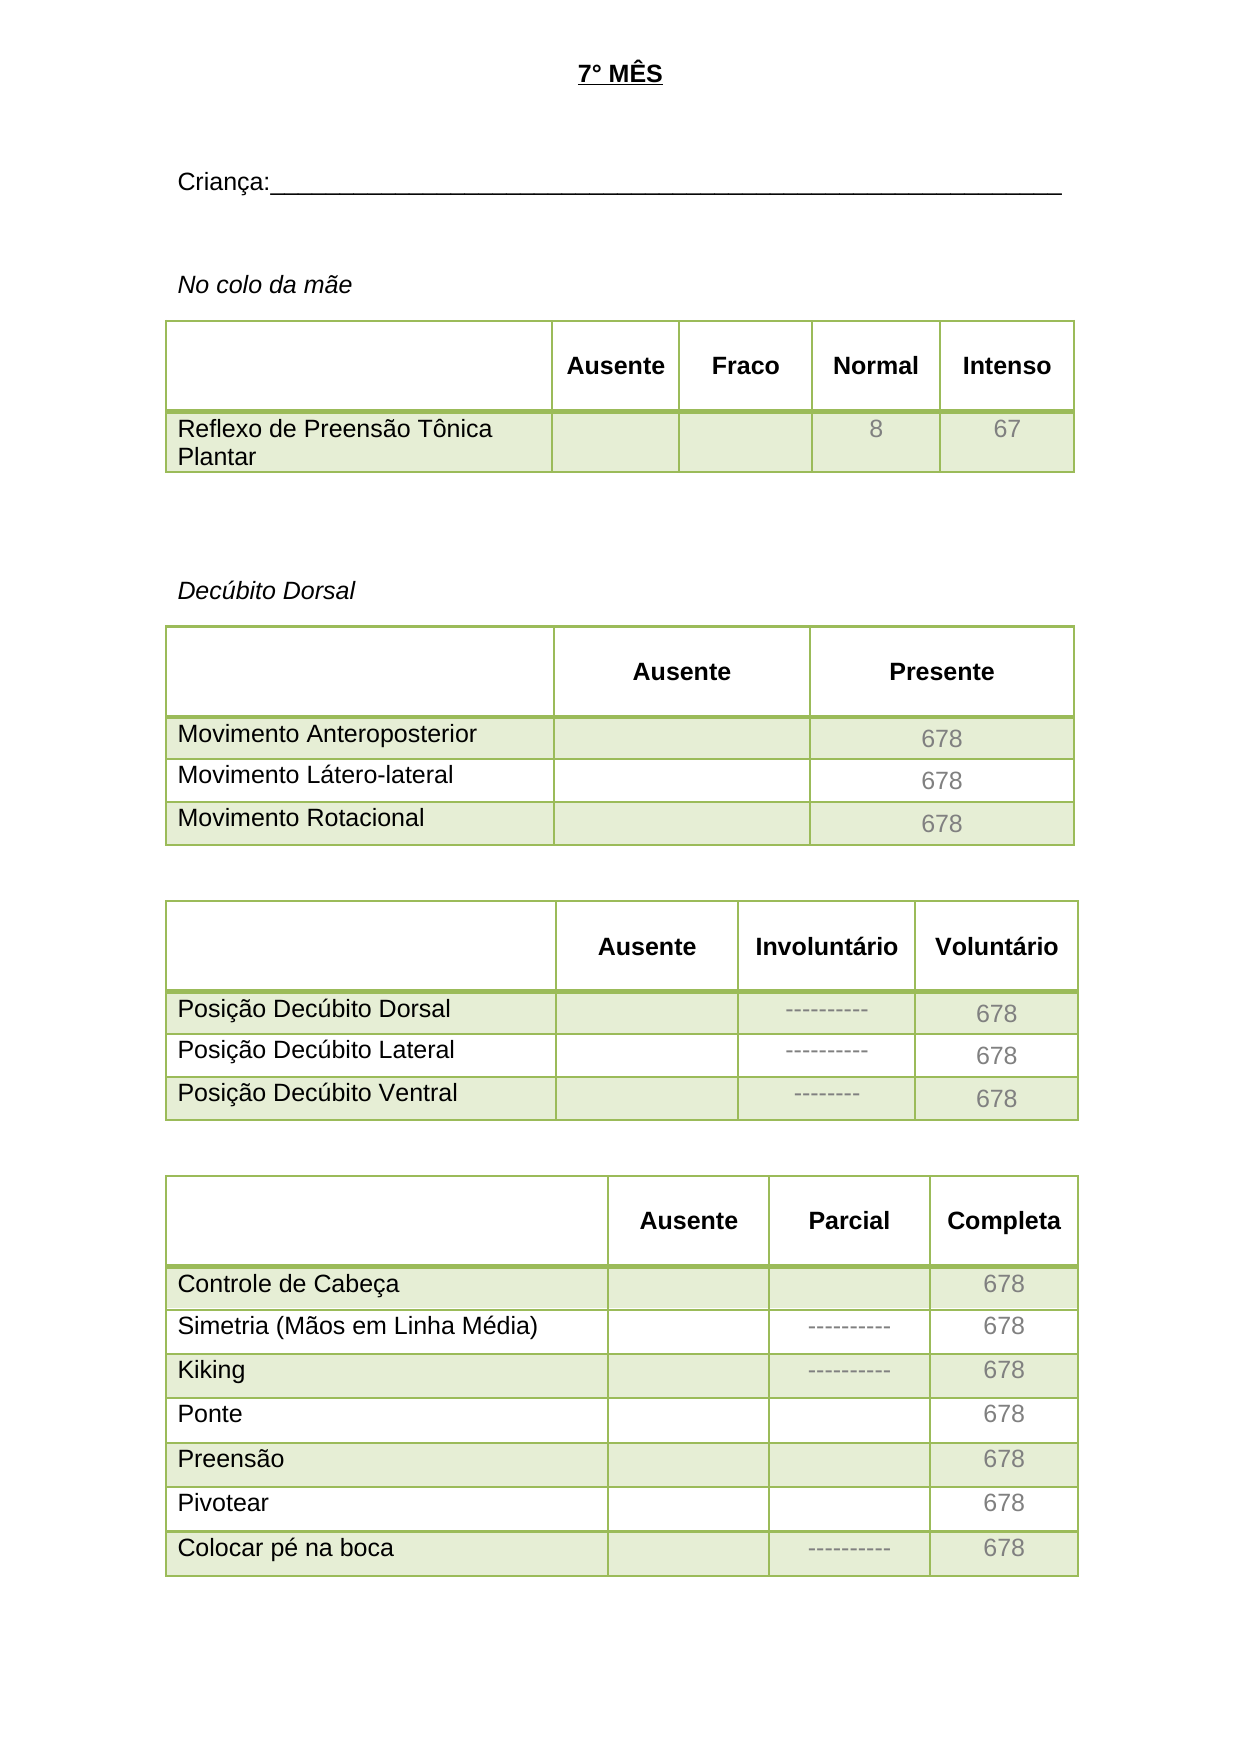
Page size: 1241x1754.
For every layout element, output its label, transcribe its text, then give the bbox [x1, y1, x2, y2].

table_header Voluntário [916, 902, 1077, 989]
table_cell 678 [916, 1078, 1077, 1119]
table_cell 678 [931, 1533, 1077, 1575]
table_cell Posição Decúbito Ventral [167, 1078, 555, 1119]
table_cell [555, 760, 809, 801]
table_header [167, 322, 551, 409]
table_cell [609, 1311, 768, 1353]
table_cell Movimento Látero-lateral [167, 760, 553, 801]
table_header Ausente [553, 322, 678, 409]
table_cell 678 [811, 719, 1073, 758]
table_cell Controle de Cabeça [167, 1269, 607, 1308]
table_cell Simetria (Mãos em Linha Média) [167, 1311, 607, 1353]
table_header Parcial [770, 1177, 929, 1264]
table_cell Preensão [167, 1444, 607, 1486]
table_header Ausente [555, 628, 809, 714]
table_cell Movimento Rotacional [167, 803, 553, 844]
table_cell [609, 1444, 768, 1486]
table_cell ---------- [739, 994, 914, 1033]
text No colo da mãe [177, 270, 1063, 299]
table_cell 678 [931, 1311, 1077, 1353]
table_header Completa [931, 1177, 1077, 1264]
table_cell Kiking [167, 1355, 607, 1397]
table_cell [680, 414, 811, 471]
table_header Presente [811, 628, 1073, 714]
table_cell [557, 994, 737, 1033]
table_cell [557, 1078, 737, 1119]
table_cell [770, 1444, 929, 1486]
table_header [167, 628, 553, 714]
table_cell 678 [931, 1444, 1077, 1486]
table_cell 8 [813, 414, 939, 471]
table_cell [609, 1355, 768, 1397]
table_cell [609, 1533, 768, 1575]
table_cell 678 [916, 994, 1077, 1033]
table_cell [553, 414, 678, 471]
table_header Ausente [557, 902, 737, 989]
table_cell Posição Decúbito Dorsal [167, 994, 555, 1033]
table_header [167, 1177, 607, 1264]
table_cell Movimento Anteroposterior [167, 719, 553, 758]
table_cell [555, 719, 809, 758]
table_cell 678 [931, 1269, 1077, 1308]
table_header Normal [813, 322, 939, 409]
table_cell Colocar pé na boca [167, 1533, 607, 1575]
table_cell [557, 1035, 737, 1076]
table_cell 678 [931, 1488, 1077, 1530]
table_header [167, 902, 555, 989]
table_cell [609, 1488, 768, 1530]
table_cell ---------- [770, 1533, 929, 1575]
table_cell ---------- [770, 1355, 929, 1397]
table_cell -------- [739, 1078, 914, 1119]
table_cell [555, 803, 809, 844]
table_cell [770, 1269, 929, 1308]
table_cell Posição Decúbito Lateral [167, 1035, 555, 1076]
table_header Involuntário [739, 902, 914, 989]
table_cell [770, 1488, 929, 1530]
table_cell 678 [811, 803, 1073, 844]
table_cell Pivotear [167, 1488, 607, 1530]
table_cell ---------- [739, 1035, 914, 1076]
table_cell 67 [941, 414, 1073, 471]
table_cell 678 [916, 1035, 1077, 1076]
table_header Intenso [941, 322, 1073, 409]
table_header Fraco [680, 322, 811, 409]
table_cell 678 [931, 1355, 1077, 1397]
table_cell [770, 1399, 929, 1442]
table_cell [609, 1269, 768, 1308]
text Decúbito Dorsal [177, 576, 1063, 604]
text 7° MÊS [177, 59, 1063, 88]
table_cell ---------- [770, 1311, 929, 1353]
table_cell 678 [811, 760, 1073, 801]
text Criança:_________________________________________________________ [177, 167, 1063, 196]
table_cell 678 [931, 1399, 1077, 1442]
table_cell [609, 1399, 768, 1442]
table_cell Ponte [167, 1399, 607, 1442]
table_cell Reflexo de Preensão Tônica Plantar [167, 414, 551, 471]
table_header Ausente [609, 1177, 768, 1264]
